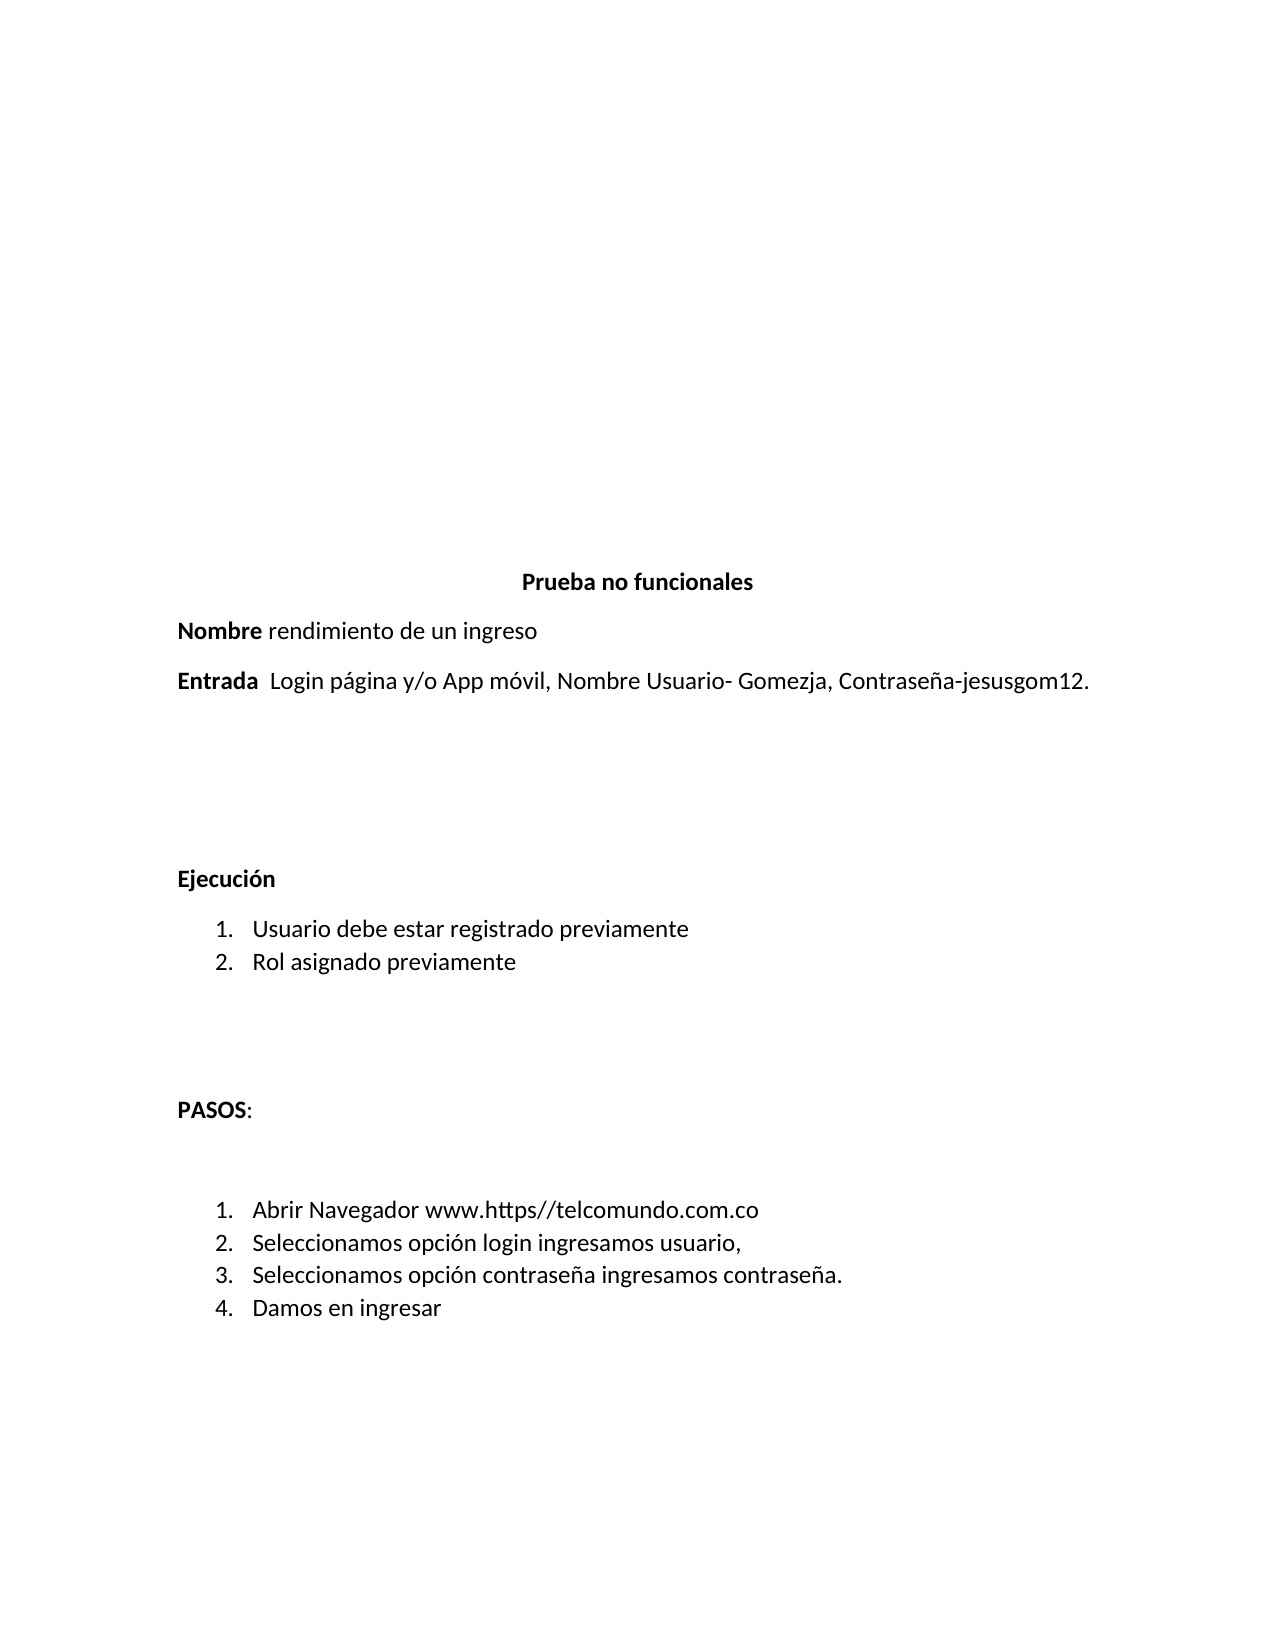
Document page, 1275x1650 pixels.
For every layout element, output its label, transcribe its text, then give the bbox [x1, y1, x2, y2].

text Entrada Login página y/o App móvil, Nombre Usuario- Gomezja, Contraseña-jesusgom12. [177, 665, 1098, 696]
text Nombre rendimiento de un ingreso [177, 616, 1098, 646]
list Usuario debe estar registrado previamente [215, 913, 1098, 943]
list Abrir Navegador www.https//telcomundo.com.co [215, 1194, 1098, 1224]
list Rol asignado previamente [215, 946, 1098, 976]
list Seleccionamos opción login ingresamos usuario, [215, 1227, 1098, 1257]
list Seleccionamos opción contraseña ingresamos contraseña. [215, 1260, 1098, 1290]
text Prueba no funcionales [177, 566, 1098, 596]
list Damos en ingresar [215, 1293, 1098, 1323]
text Ejecución [177, 863, 1098, 894]
text PASOS: [177, 1095, 1098, 1125]
